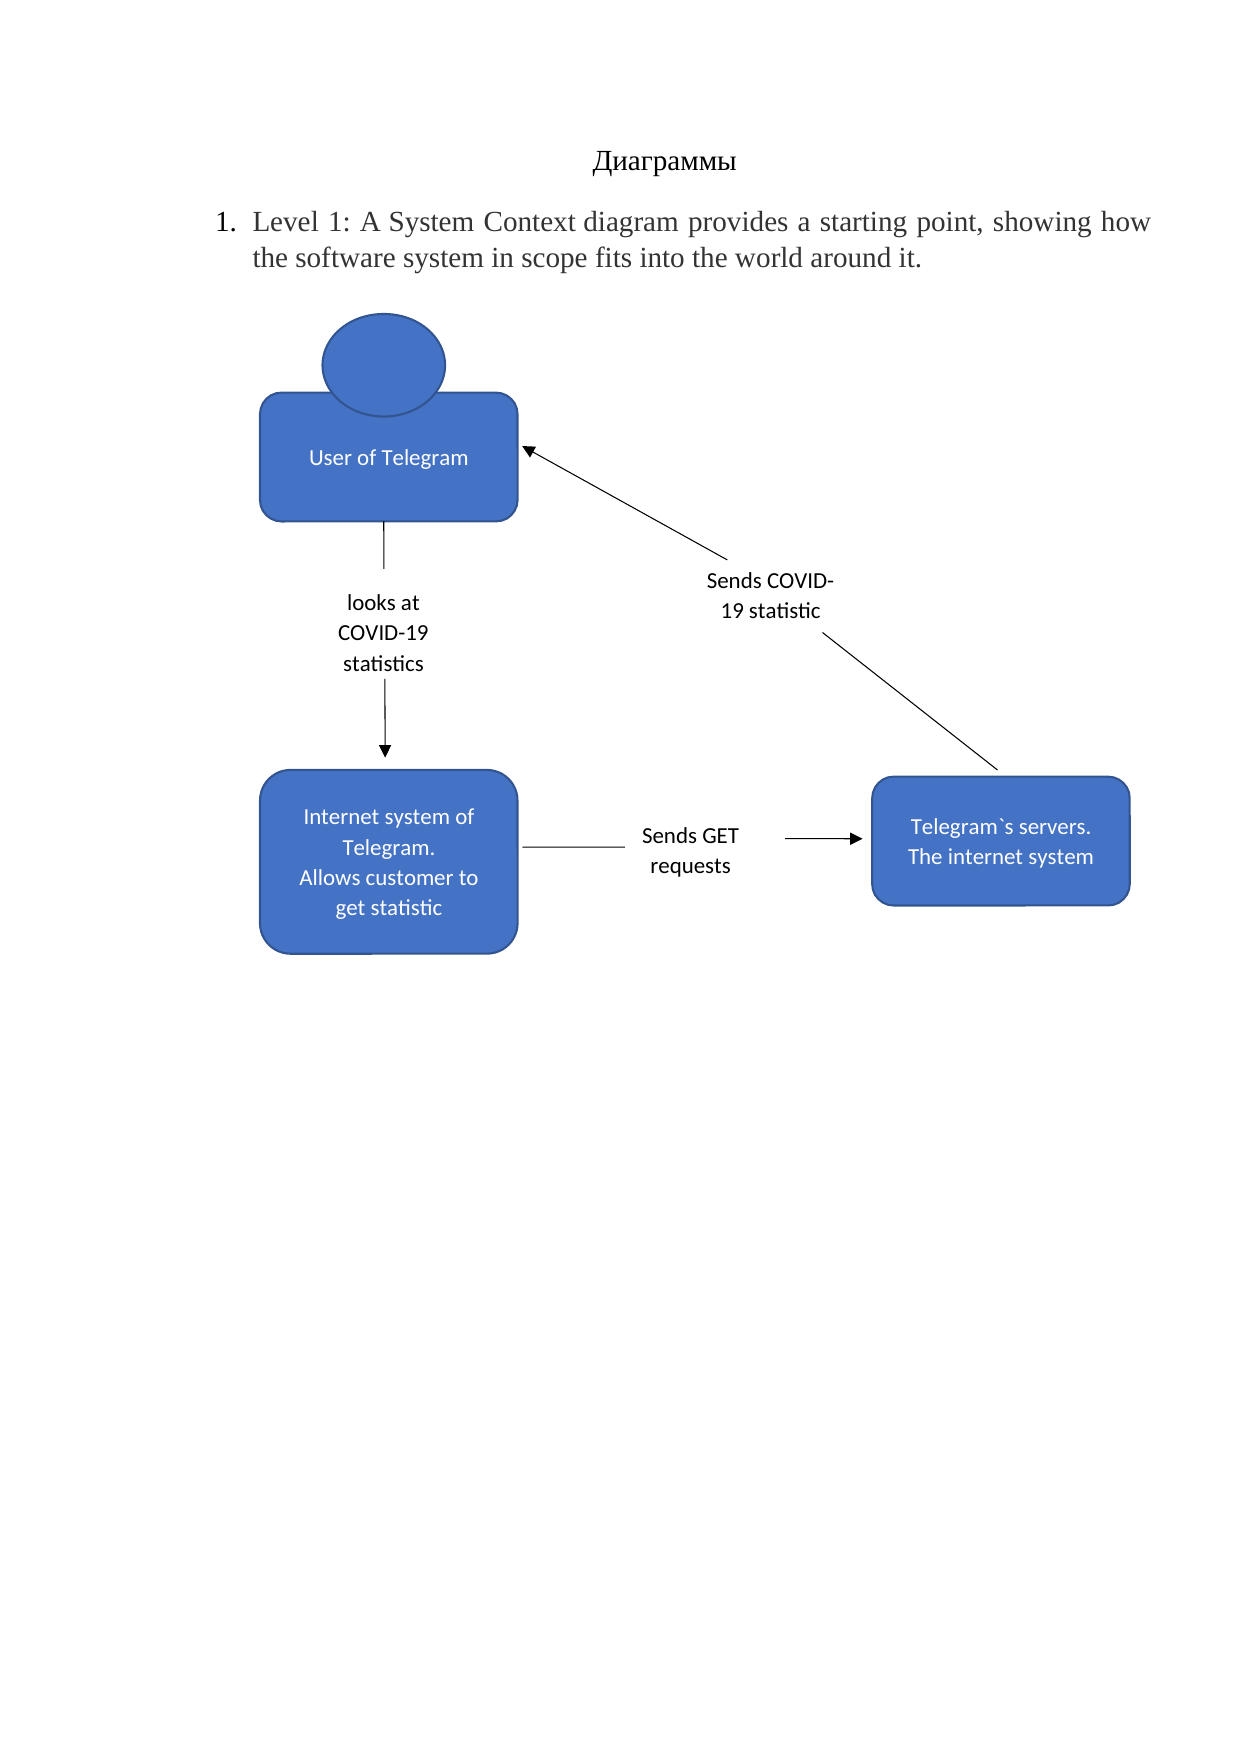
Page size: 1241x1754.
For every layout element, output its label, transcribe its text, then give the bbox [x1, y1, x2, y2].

list Level 1: A System Context diagram provides a starting point, showing how the software system in scope fits into the world around it. [215, 204, 1152, 274]
subtitle Диаграммы [177, 143, 1152, 177]
